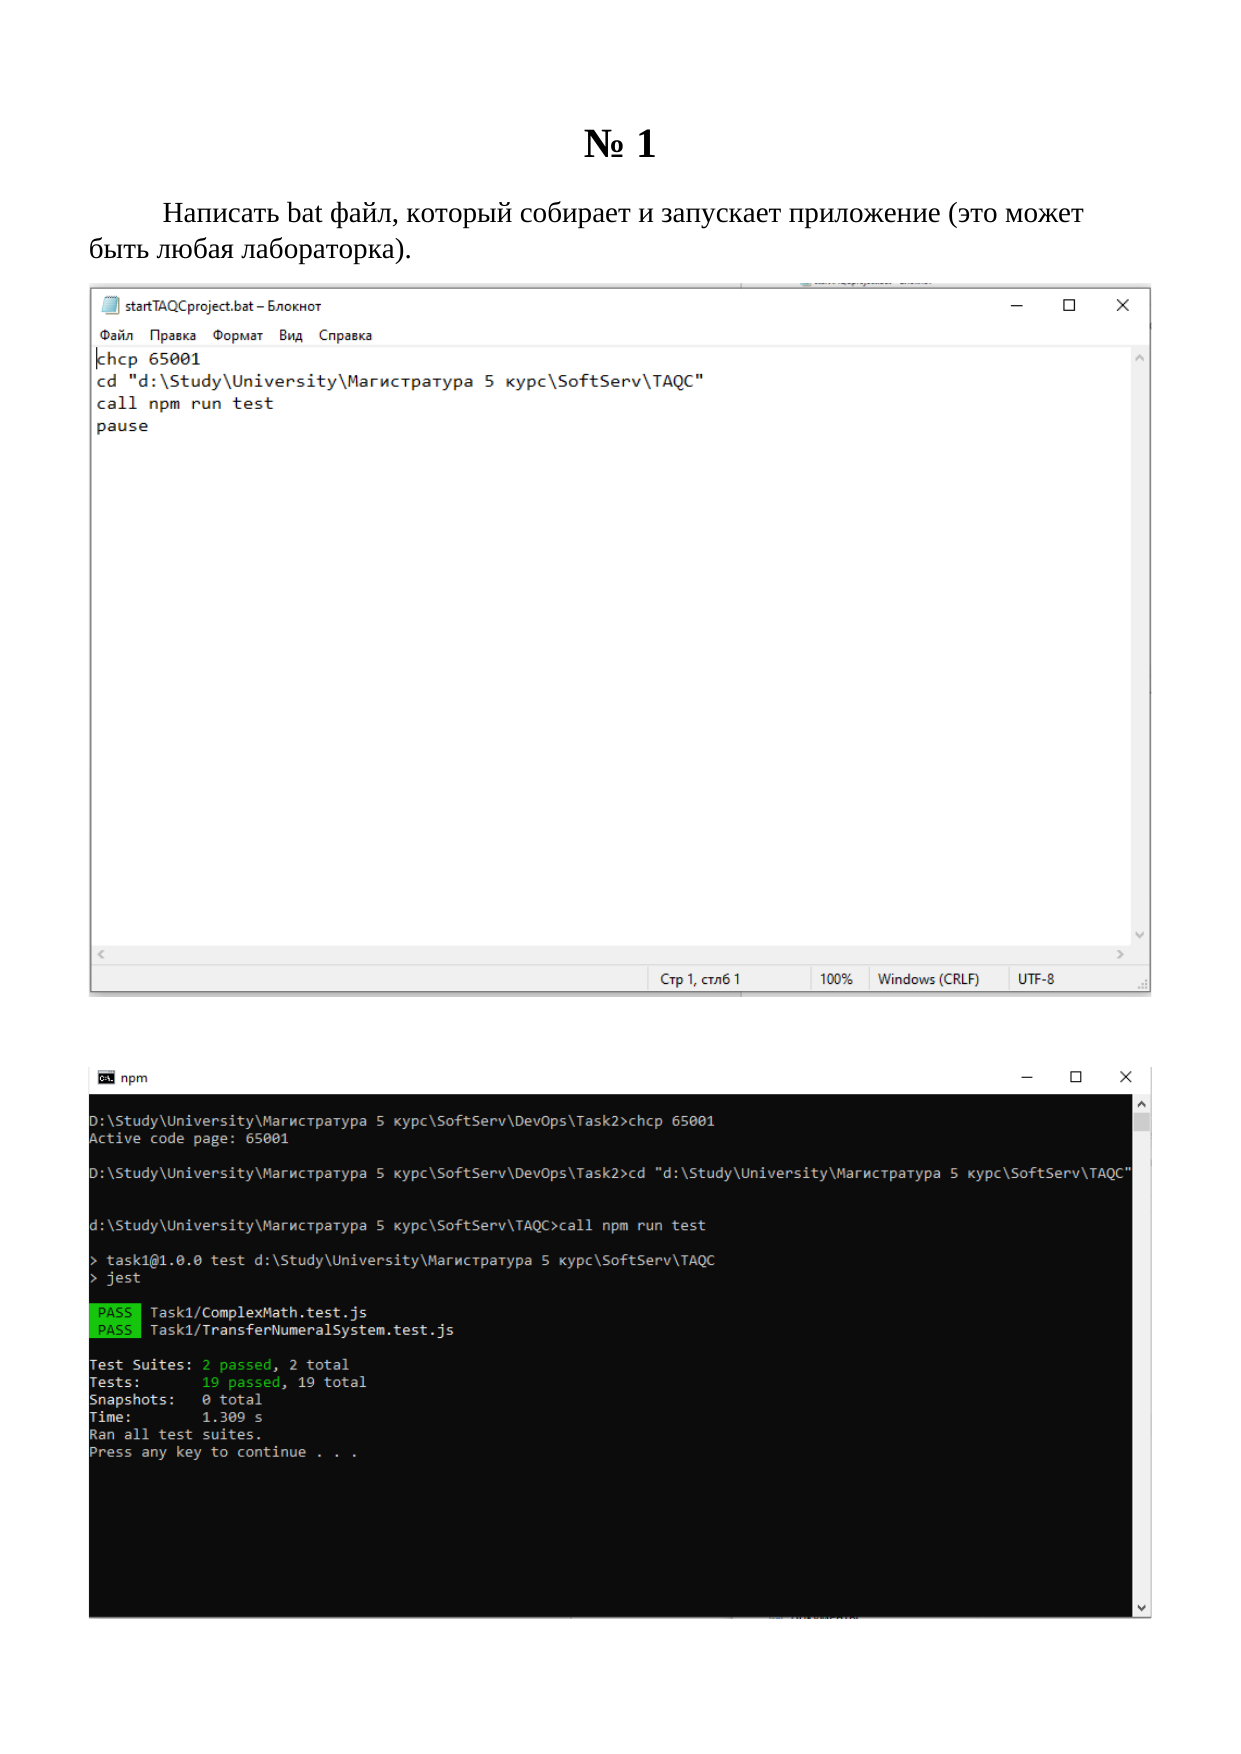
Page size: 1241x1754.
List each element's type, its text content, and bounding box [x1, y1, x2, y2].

picture [88, 283, 1152, 997]
picture [88, 1067, 1152, 1619]
text № 1 [89, 118, 1152, 166]
text Написать bat файл, который собирает и запускает приложение (это может быть любая лабораторка). [89, 195, 1152, 264]
